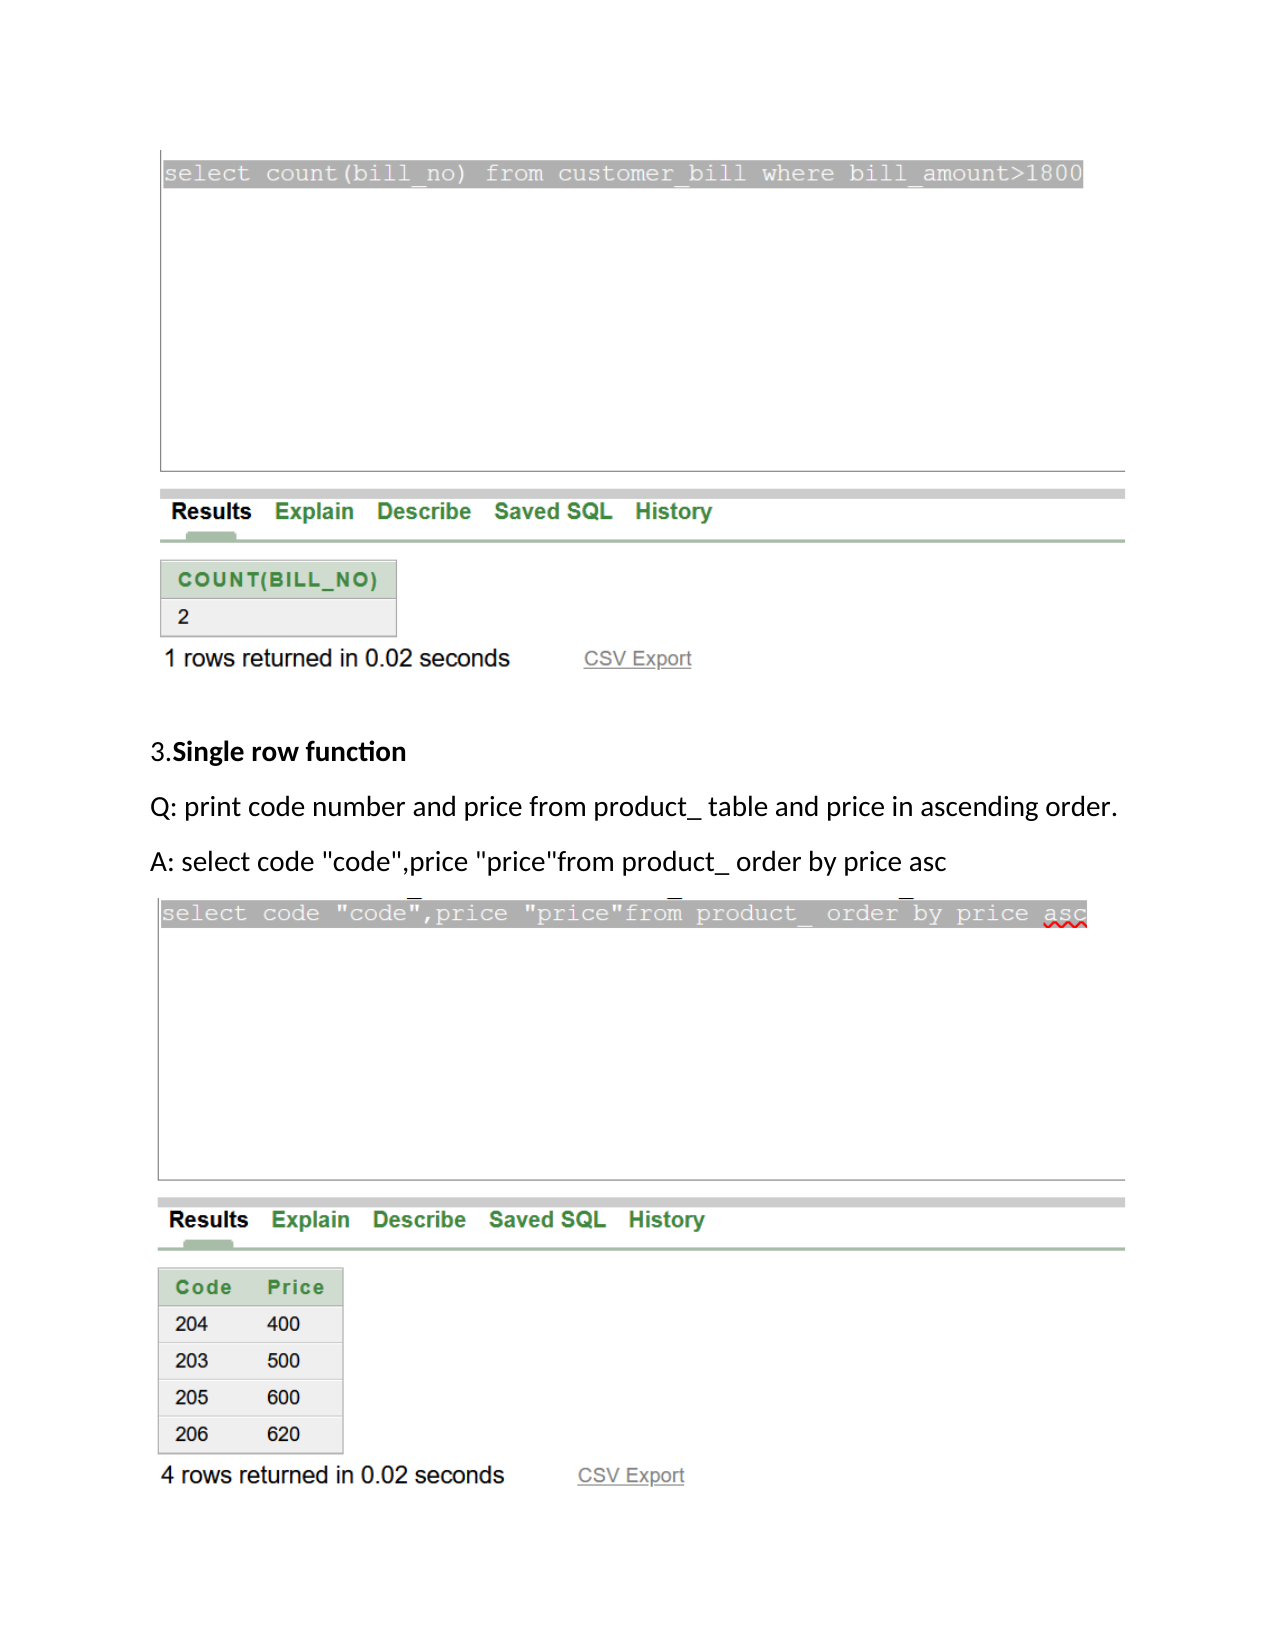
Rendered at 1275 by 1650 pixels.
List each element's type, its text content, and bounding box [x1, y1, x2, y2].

text 3.Single row function [150, 733, 1125, 769]
picture [150, 150, 1125, 715]
picture [150, 898, 1125, 1499]
text Q: print code number and price from product_ table and price in ascending order. [150, 788, 1125, 824]
text A: select code "code",price "price"from product_ order by price asc [150, 843, 1125, 879]
